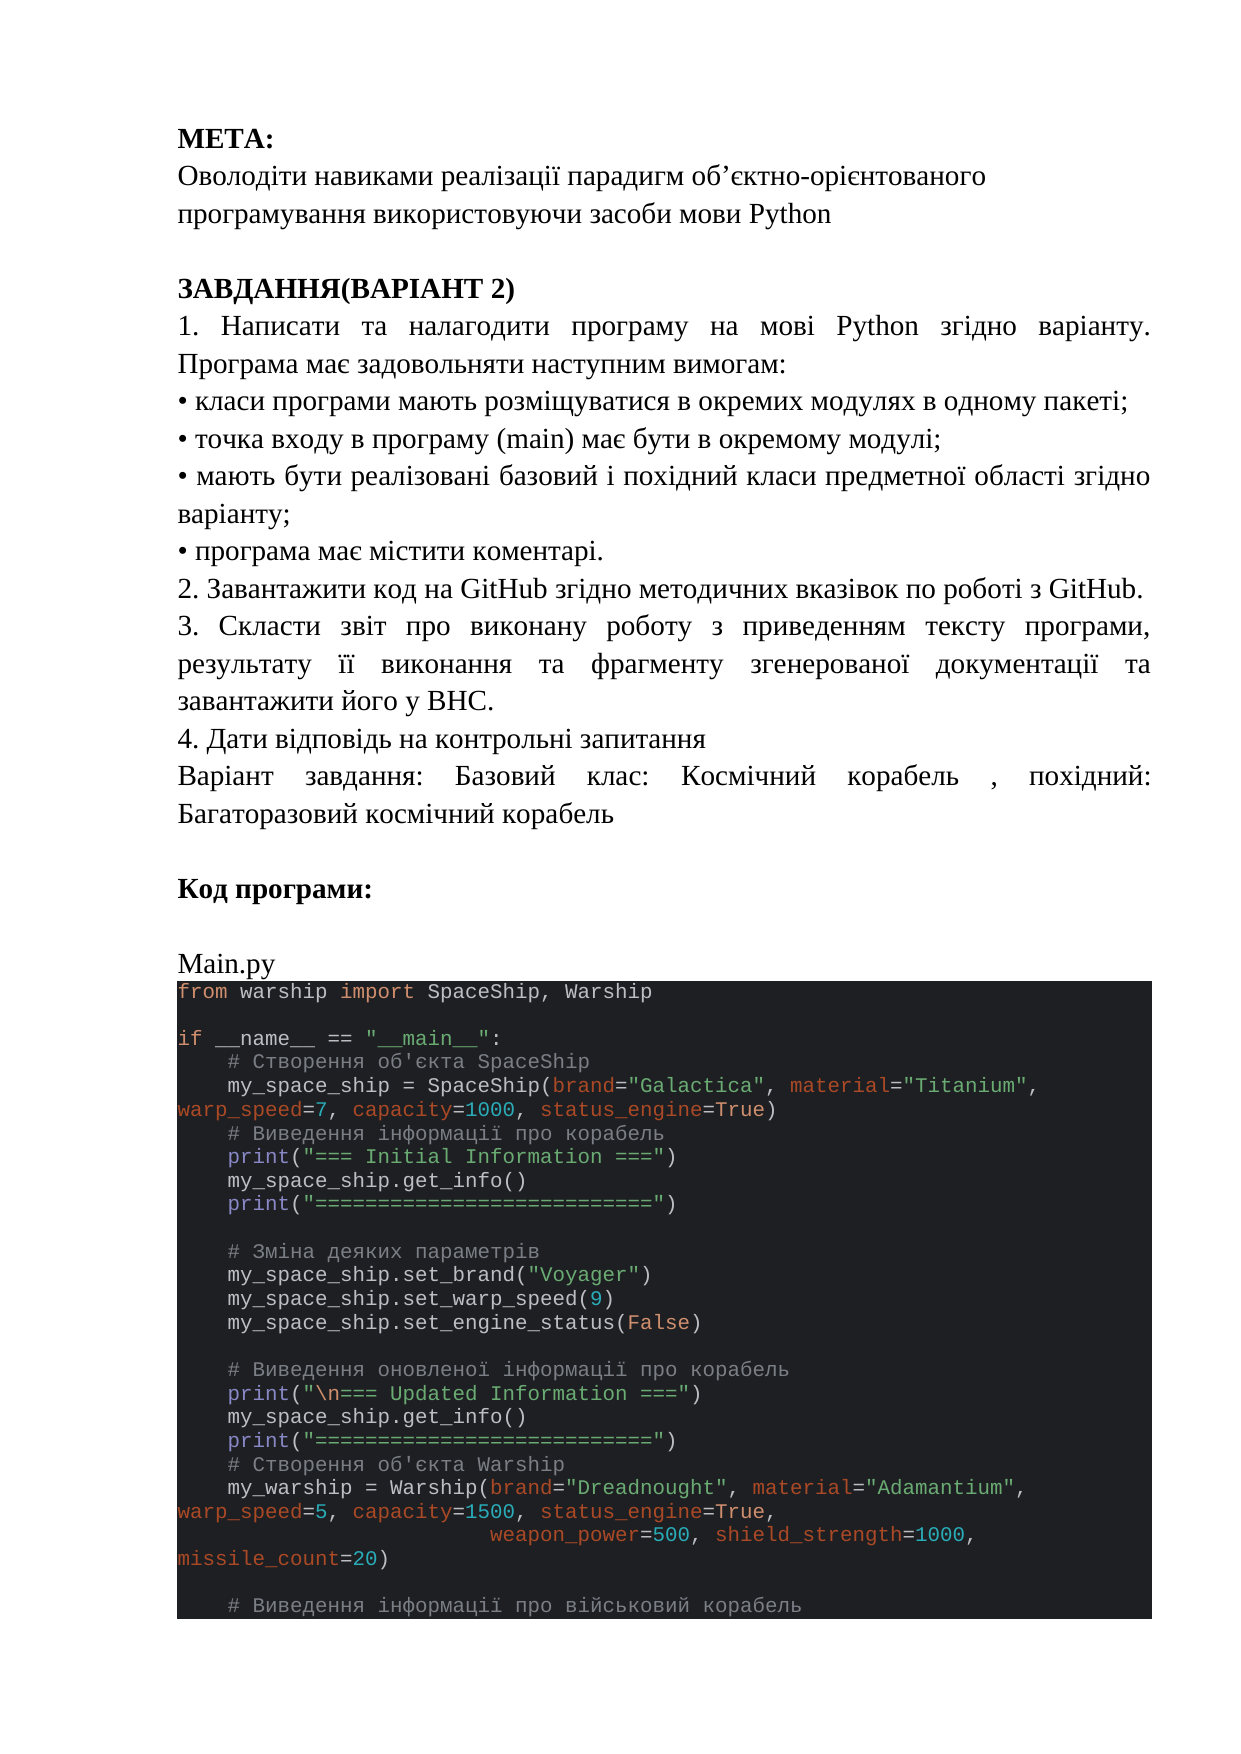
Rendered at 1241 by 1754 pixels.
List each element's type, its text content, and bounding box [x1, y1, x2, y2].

text Код програми: [177, 868, 1152, 906]
text Мета: [177, 118, 1152, 156]
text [177, 981, 1152, 1619]
text Завдання(Варіант 2) [177, 268, 1152, 306]
text Варіант завдання: Базовий клас: Космічний корабель , похідний: Багаторазовий космічний корабель [177, 756, 1152, 831]
text • програма має містити коментарі. [177, 531, 1152, 568]
text • точка входу в програму (main) має бути в окремому модулі; [177, 418, 1152, 456]
text 4. Дати відповідь на контрольні запитання [177, 718, 1152, 756]
text Main.py [177, 943, 1152, 981]
text 2. Завантажити код на GitHub згідно методичних вказівок по роботі з GitHub. [177, 568, 1152, 606]
text Оволодіти навиками реалізації парадигм об’єктно-орієнтованого програмування використовуючи засоби мови Python [177, 156, 1152, 231]
text 3. Скласти звіт про виконану роботу з приведенням тексту програми, результату її виконання та фрагменту згенерованої документації та завантажити його у ВНС. [177, 606, 1152, 718]
text • мають бути реалізовані базовий і похідний класи предметної області згідно варіанту; [177, 456, 1152, 531]
text • класи програми мають розміщуватися в окремих модулях в одному пакеті; [177, 381, 1152, 418]
text 1. Написати та налагодити програму на мові Python згідно варіанту. Програма має задовольняти наступним вимогам: [177, 306, 1152, 381]
